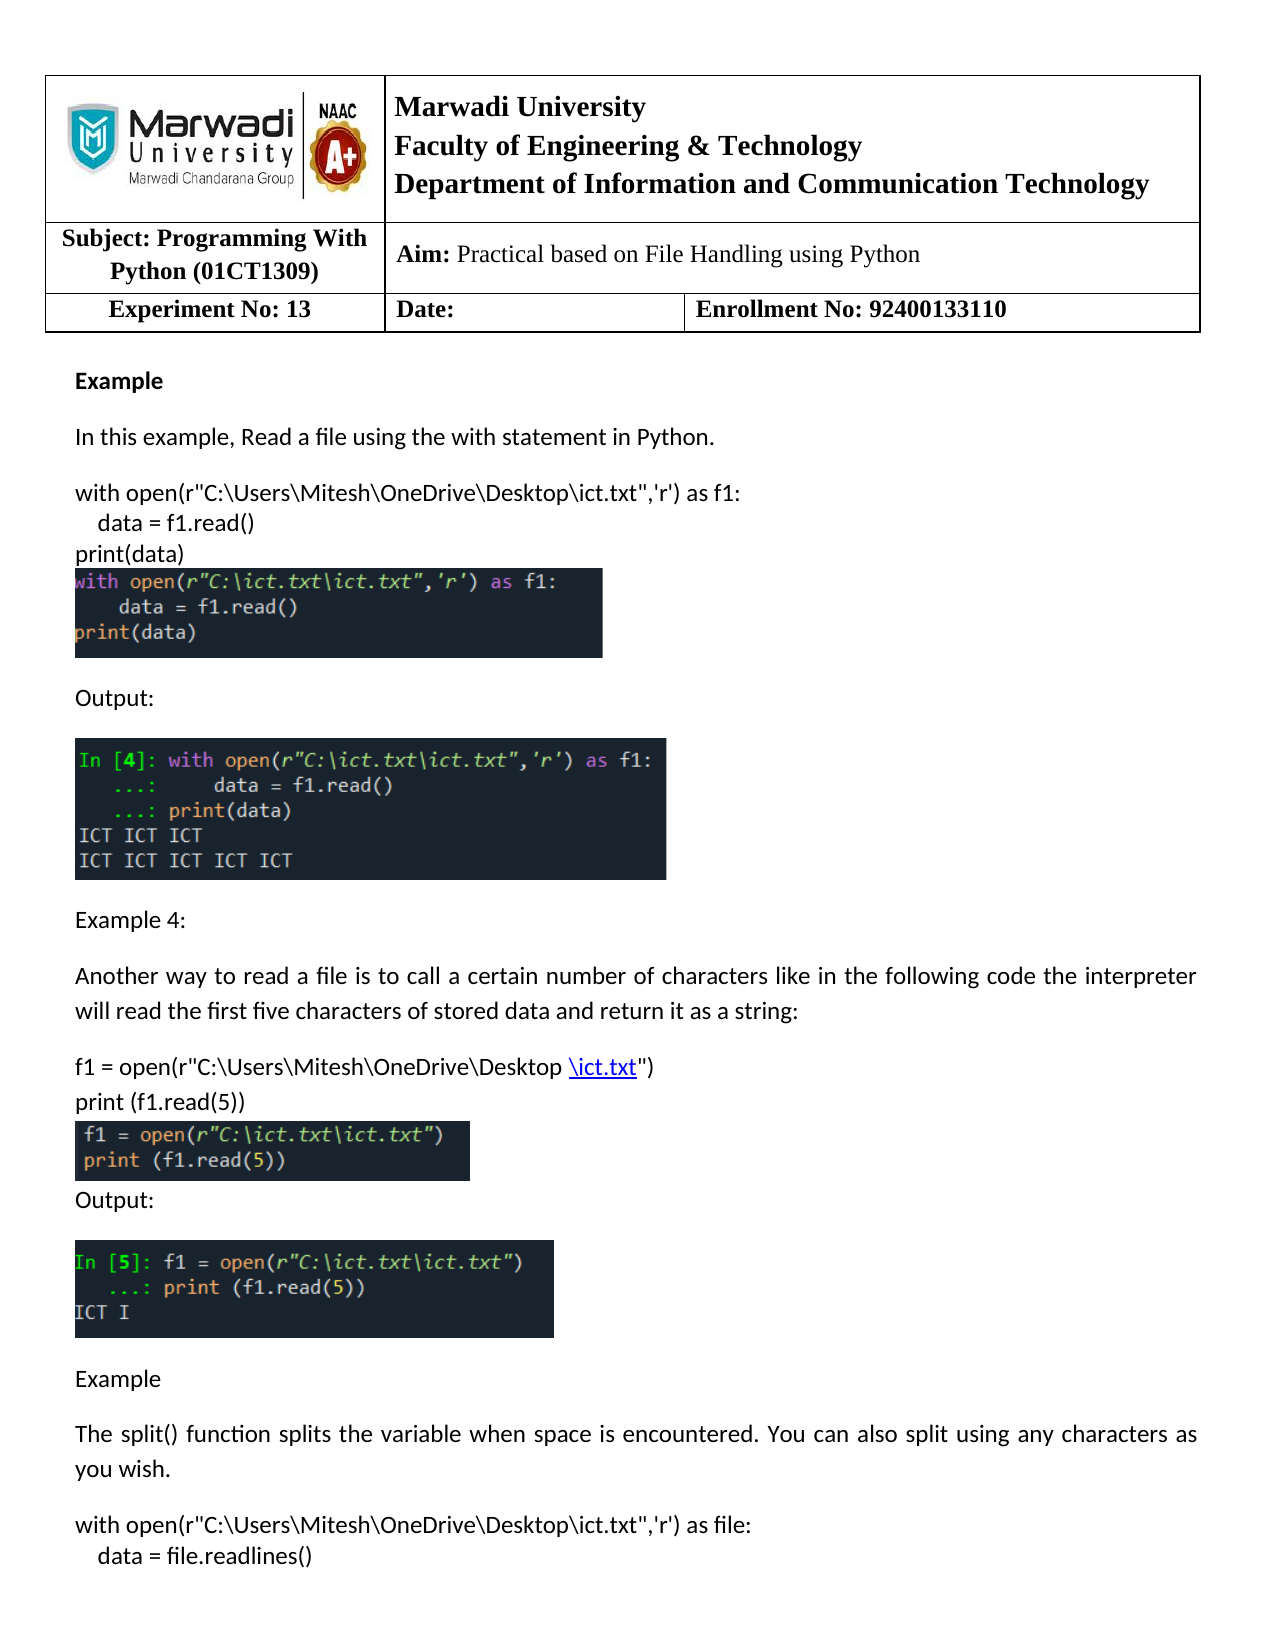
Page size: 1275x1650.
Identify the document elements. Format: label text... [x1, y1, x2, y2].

text The split() function splits the variable when space is encountered. You can also split using any characters as you wish. [75, 1419, 1200, 1484]
text with open(r"C:\Users\Mitesh\OneDrive\Desktop\ict.txt",'r') as f1: [75, 477, 1200, 508]
text Another way to read a file is to call a certain number of characters like in the following code the interpreter will read the first five characters of stored data and return it as a string: [75, 961, 1200, 1026]
text data = file.readlines() [75, 1540, 1200, 1571]
text Output: [75, 1184, 1200, 1215]
text print(data) [75, 538, 1200, 569]
text f1 = open(r"C:\Users\Mitesh\OneDrive\Desktop \ict.txt") [75, 1051, 1200, 1082]
text data = f1.read() [75, 508, 1200, 538]
text Example [75, 1363, 1200, 1393]
text print (f1.read(5)) [75, 1086, 1200, 1117]
text Example [75, 365, 1200, 396]
picture [75, 738, 667, 880]
text with open(r"C:\Users\Mitesh\OneDrive\Desktop\ict.txt",'r') as file: [75, 1509, 1200, 1540]
picture [75, 1240, 554, 1338]
text In this example, Read a file using the with statement in Python. [75, 421, 1200, 452]
picture [58, 80, 374, 213]
picture [75, 1121, 470, 1181]
text Output: [75, 682, 1200, 713]
picture [75, 568, 603, 658]
text Example 4: [75, 905, 1200, 935]
